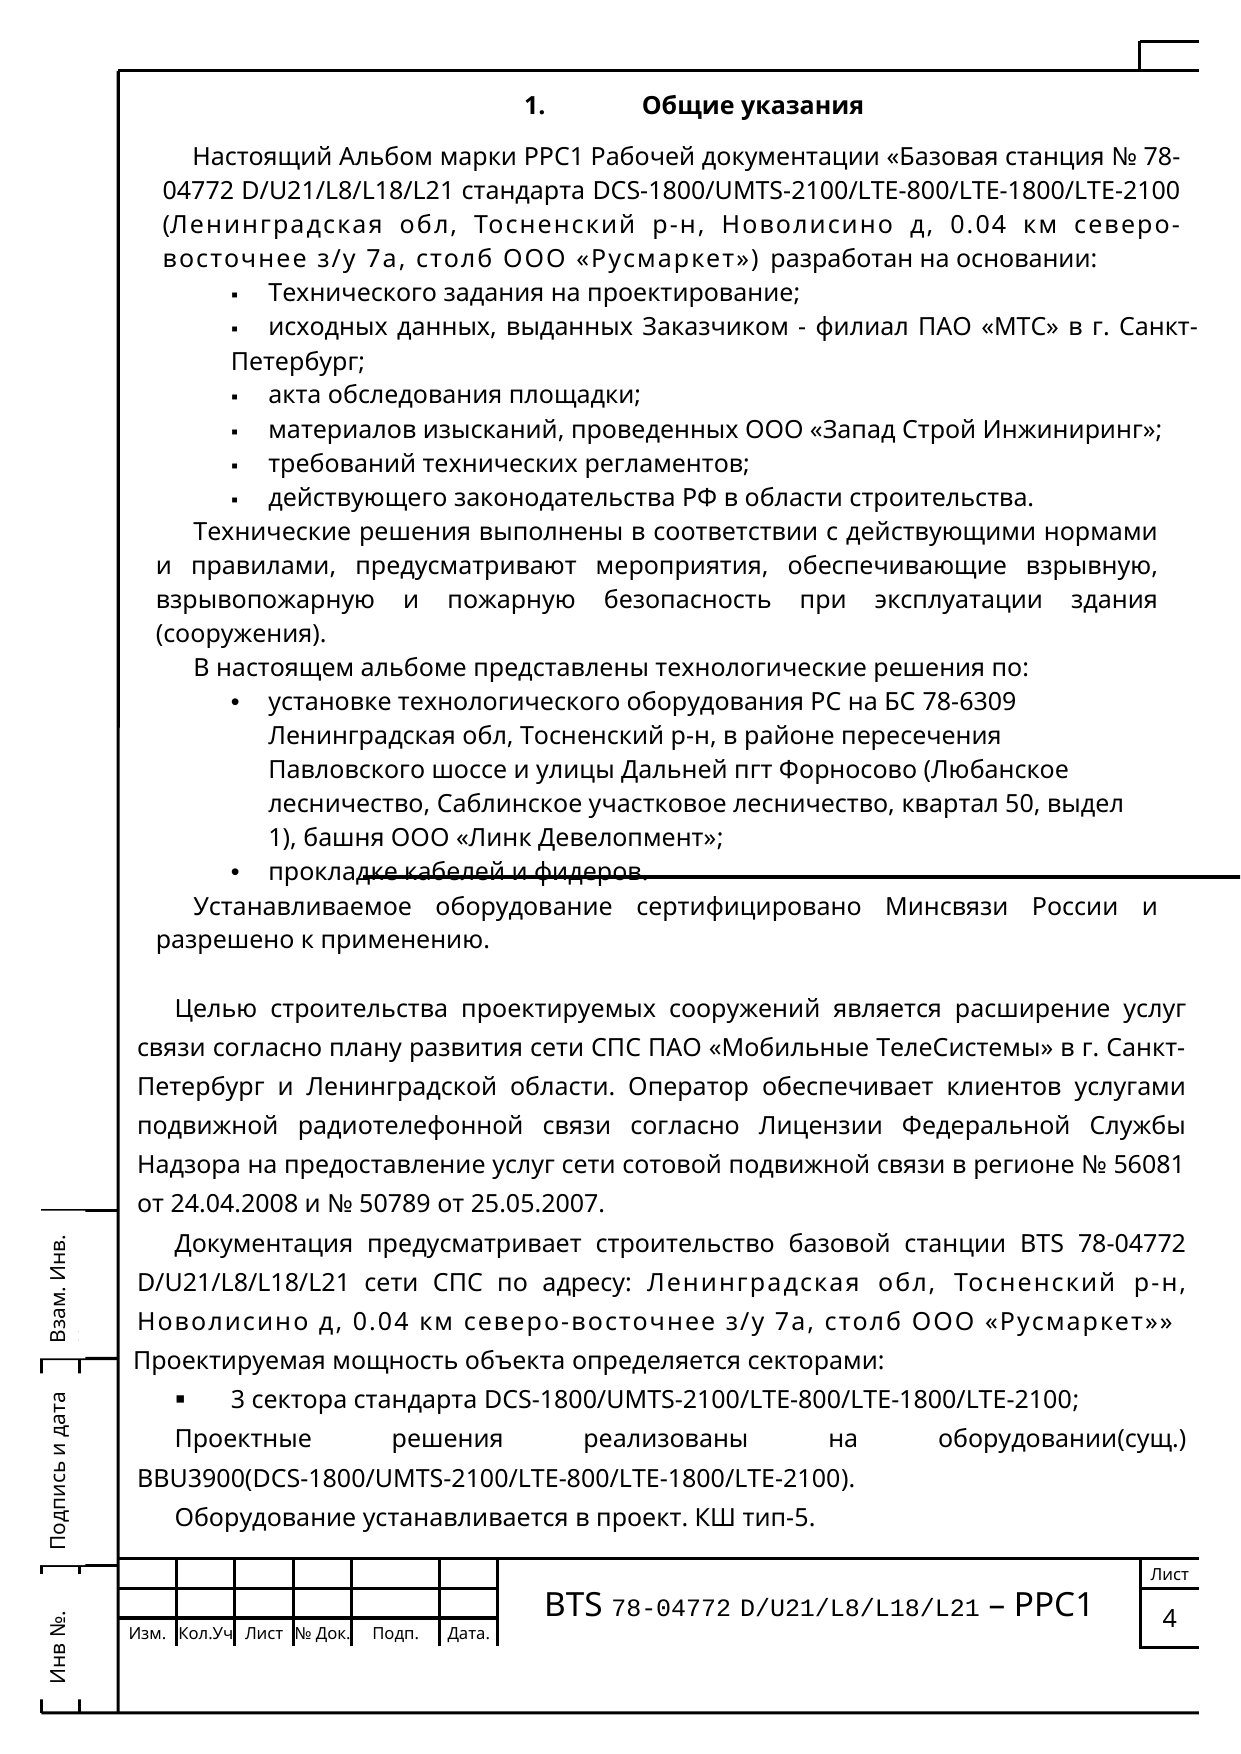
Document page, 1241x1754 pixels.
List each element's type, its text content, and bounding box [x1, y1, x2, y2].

list Общие указания [133, 88, 1181, 122]
text В настоящем альбоме представлены технологические решения по: [156, 650, 1159, 684]
text Оборудование устанавливается в проект. КШ тип-5. [137, 1499, 1187, 1533]
list установке технологического оборудования РС на БС 78-6309 Ленинградская обл, Тосненский р-н, в районе пересечения Павловского шоссе и улицы Дальней пгт Форносово (Любанское лесничество, Саблинское участковое лесничество, квартал 50, выдел 1), башня ООО «Линк Девелопмент»; [231, 684, 1159, 854]
text Проектные решения реализованы на оборудовании(сущ.) BBU3900(DCS-1800/UMTS-2100/LTE-800/LTE-1800/LTE-2100). [137, 1421, 1187, 1494]
text Настоящий Альбом марки РРС1 Рабочей документации «Базовая станция № 78-04772 D/U21/L8/L18/L21 стандарта DCS-1800/UMTS-2100/LTE-800/LTE-1800/LTE-2100 (Ленинградская обл, Тосненский р-н, Новолисино д, 0.04 км северо-восточнее з/у 7а, столб ООО «Русмаркет») разработан на основании: [162, 139, 1181, 275]
list прокладке кабелей и фидеров. [156, 854, 1159, 888]
list 3 сектора стандарта DCS-1800/UMTS-2100/LTE-800/LTE-1800/LTE-2100; [137, 1382, 1187, 1416]
text Проектируемая мощность объекта определяется секторами: [133, 1343, 1187, 1377]
list действующего законодательства РФ в области строительства. [231, 479, 1199, 513]
text Технические решения выполнены в соответствии с действующими нормами и правилами, предусматривают мероприятия, обеспечивающие взрывную, взрывопожарную и пожарную безопасность при эксплуатации здания (сооружения). [156, 513, 1159, 650]
list материалов изысканий, проведенных ООО «Запад Строй Инжиниринг»; [231, 411, 1199, 445]
text Документация предусматривает строительство базовой станции BTS 78-04772 D/U21/L8/L18/L21 сети СПС по адресу: Ленинградская обл, Тосненский р-н, Новолисино д, 0.04 км северо-восточнее з/у 7а, столб ООО «Русмаркет»» [137, 1225, 1187, 1338]
list Технического задания на проектирование; [231, 275, 1199, 309]
list требований технических регламентов; [231, 445, 1199, 479]
list исходных данных, выданных Заказчиком - филиал ПАО «МТС» в г. Санкт-Петербург; [231, 309, 1199, 377]
list акта обследования площадки; [231, 377, 1199, 411]
text Целью строительства проектируемых сооружений является расширение услуг связи согласно плану развития сети СПС ПАО «Мобильные ТелеСистемы» в г. Санкт-Петербург и Ленинградской области. Оператор обеспечивает клиентов услугами подвижной радиотелефонной связи согласно Лицензии Федеральной Службы Надзора на предоставление услуг сети сотовой подвижной связи в регионе № 56081 от 24.04.2008 и № 50789 от 25.05.2007. [137, 990, 1187, 1220]
text Устанавливаемое оборудование сертифицировано Минсвязи России и разрешено к применению. [156, 888, 1159, 956]
